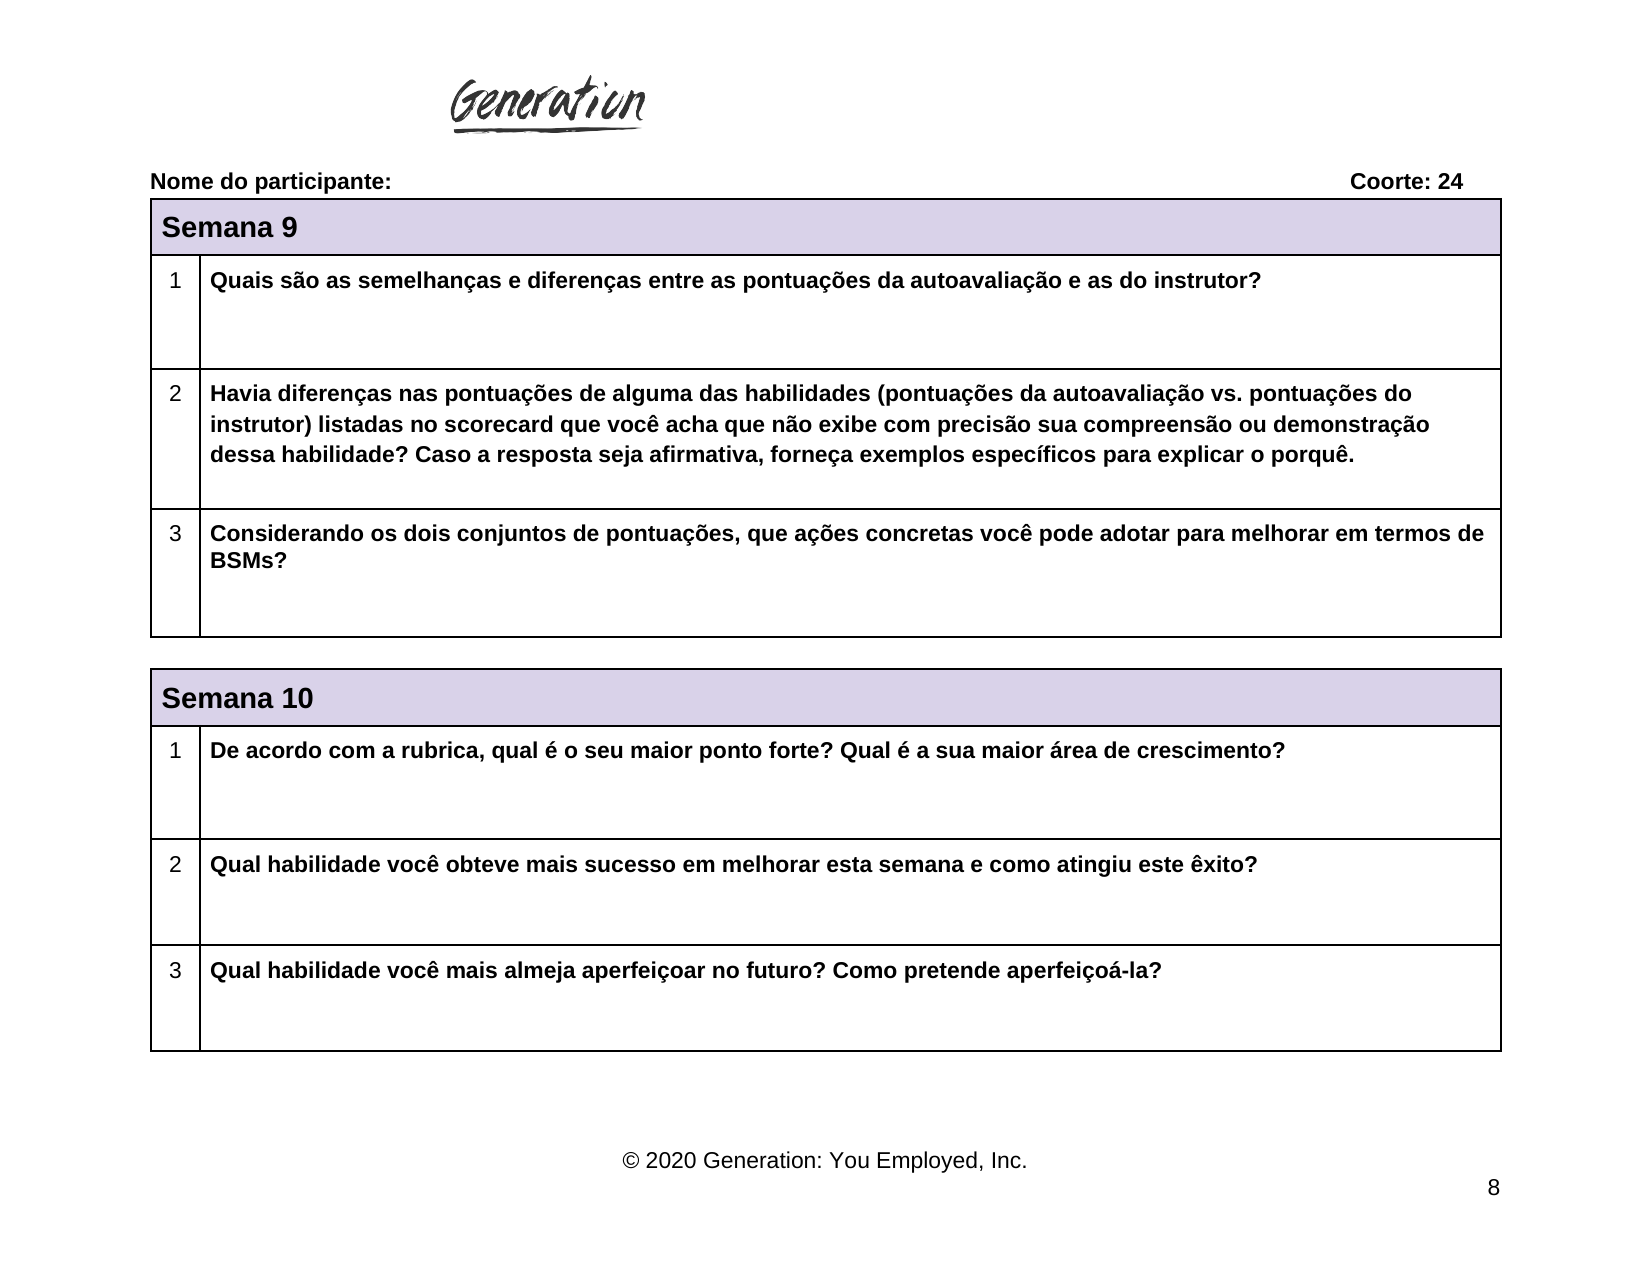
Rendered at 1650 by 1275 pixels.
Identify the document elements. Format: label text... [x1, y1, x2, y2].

table_cell Qual habilidade você obteve mais sucesso em melhorar esta semana e como atingiu este êxito? [201, 840, 1500, 944]
table_header Semana 9 [152, 200, 1500, 254]
table_cell Qual habilidade você mais almeja aperfeiçoar no futuro? Como pretende aperfeiçoá-la? [201, 946, 1500, 1050]
table_cell De acordo com a rubrica, qual é o seu maior ponto forte? Qual é a sua maior área de crescimento? [201, 727, 1500, 838]
table_cell Considerando os dois conjuntos de pontuações, que ações concretas você pode adotar para melhorar em termos de BSMs? [201, 510, 1500, 636]
table_cell Quais são as semelhanças e diferenças entre as pontuações da autoavaliação e as do instrutor? [201, 256, 1500, 368]
table_cell 1 [152, 727, 199, 838]
table_cell 2 [152, 840, 199, 944]
table_header Semana 10 [152, 670, 1500, 725]
table_cell 1 [152, 256, 199, 368]
table_cell 3 [152, 946, 199, 1050]
table_cell 3 [152, 510, 199, 636]
picture [450, 75, 646, 134]
table_cell 2 [152, 370, 199, 508]
table_cell Havia diferenças nas pontuações de alguma das habilidades (pontuações da autoavaliação vs. pontuações do instrutor) listadas no scorecard que você acha que não exibe com precisão sua compreensão ou demonstração dessa habilidade? Caso a resposta seja afirmativa, forneça exemplos específicos para explicar o porquê. [201, 370, 1500, 508]
